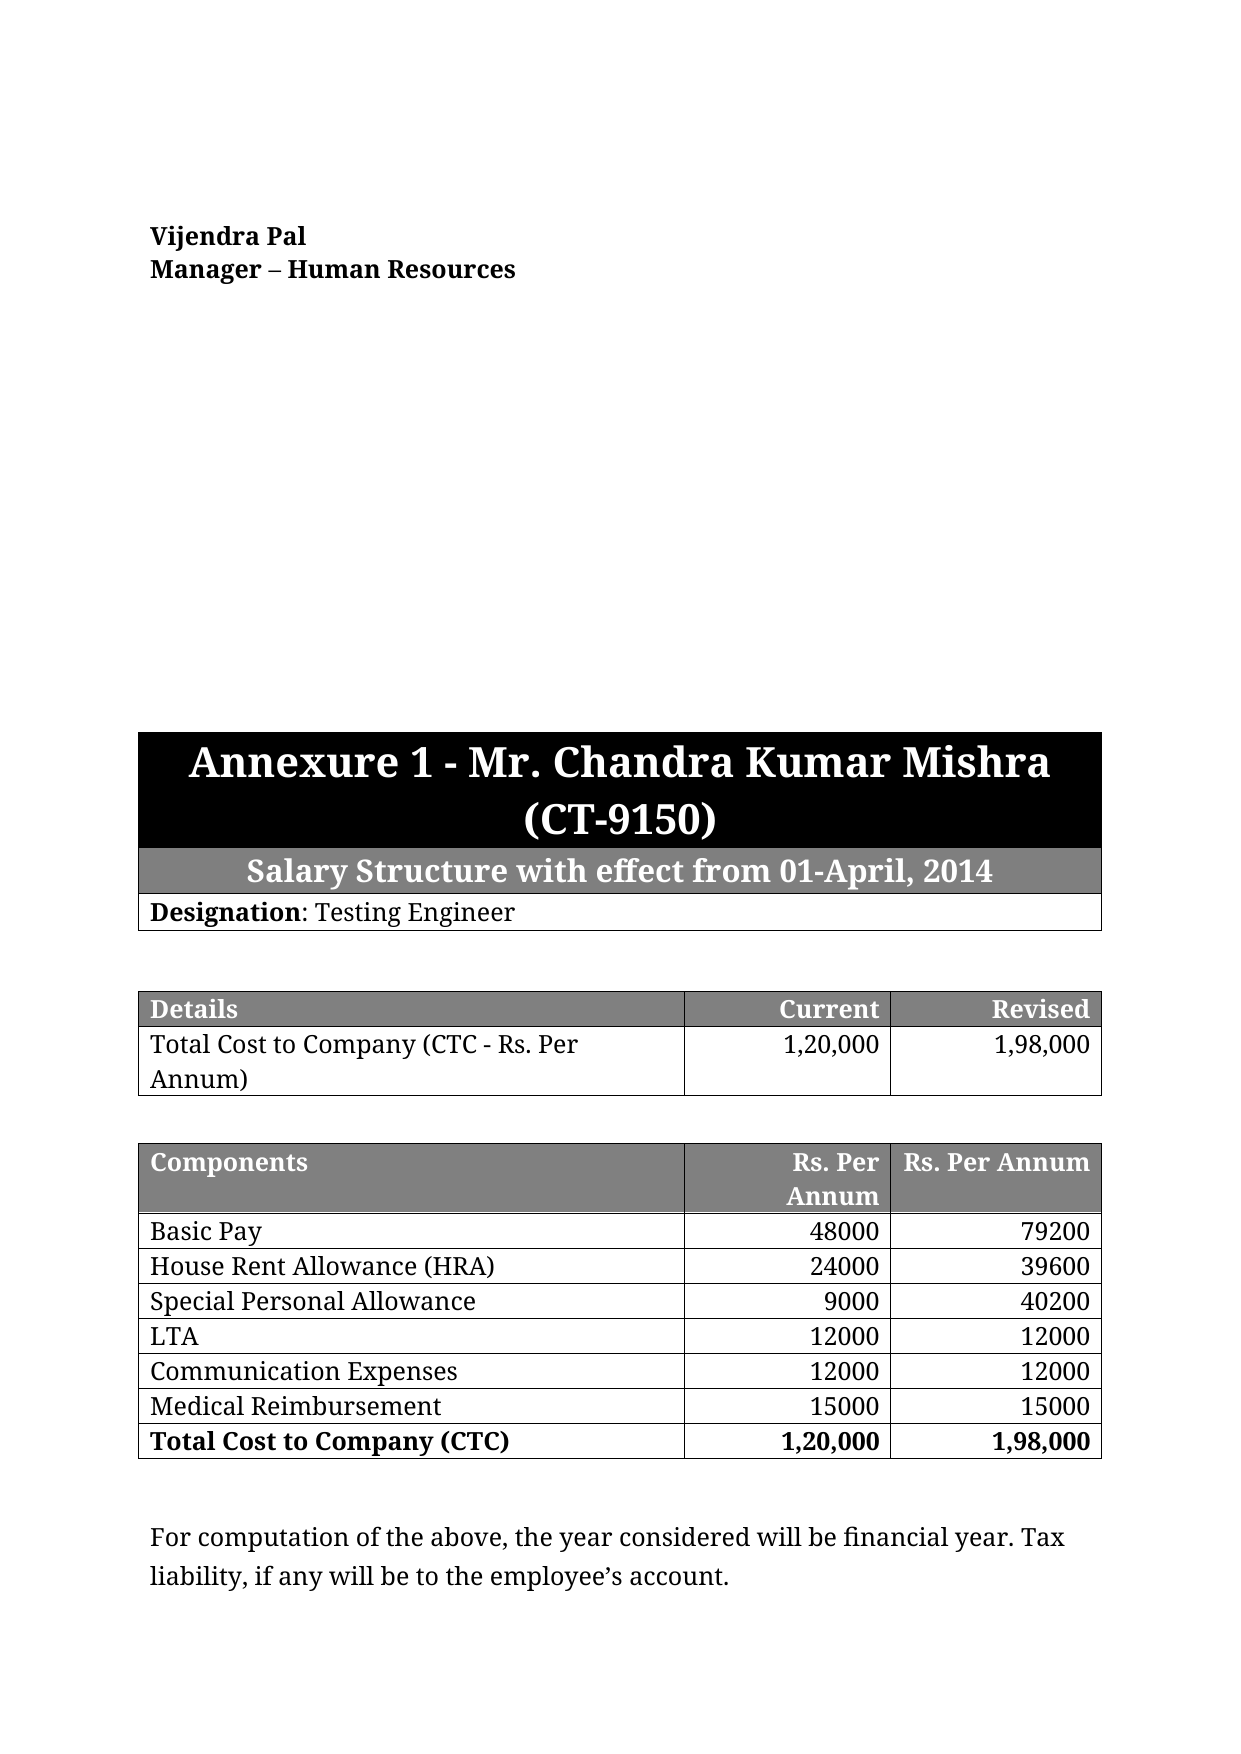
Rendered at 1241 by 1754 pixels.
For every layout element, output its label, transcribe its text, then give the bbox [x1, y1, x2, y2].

table_header Rs. Per Annum [891, 1144, 1101, 1212]
table_cell Salary Structure with effect from 01-April, 2014 [139, 848, 1101, 893]
table_cell 12000 [891, 1354, 1101, 1388]
table_cell 12000 [685, 1354, 890, 1388]
text For computation of the above, the year considered will be financial year. Tax liability, if any will be to the employee’s account. [150, 1519, 1090, 1592]
table_cell 40200 [891, 1284, 1101, 1318]
table_cell 1,20,000 [685, 1027, 890, 1095]
table_cell Basic Pay [139, 1214, 684, 1247]
table_cell Total Cost to Company (CTC) [139, 1424, 684, 1458]
table_header Annexure 1 - Mr. Chandra Kumar Mishra (CT-9150) [139, 733, 1101, 847]
table_cell 79200 [891, 1214, 1101, 1247]
table_cell Total Cost to Company (CTC - Rs. Per Annum) [139, 1027, 684, 1095]
text Vijendra Pal [150, 218, 1090, 252]
table_cell 39600 [891, 1249, 1101, 1283]
table_header Components [139, 1144, 684, 1212]
table_cell 48000 [685, 1214, 890, 1247]
table_header Rs. Per Annum [685, 1144, 890, 1212]
table_cell House Rent Allowance (HRA) [139, 1249, 684, 1283]
table_cell Special Personal Allowance [139, 1284, 684, 1318]
table_cell 1,98,000 [891, 1424, 1101, 1458]
table_header Revised [891, 992, 1101, 1026]
table_cell 15000 [891, 1389, 1101, 1423]
table_cell 12000 [891, 1319, 1101, 1353]
table_cell 9000 [685, 1284, 890, 1318]
table_cell Medical Reimbursement [139, 1389, 684, 1423]
table_cell 15000 [685, 1389, 890, 1423]
table_cell LTA [139, 1319, 684, 1353]
table_cell Communication Expenses [139, 1354, 684, 1388]
table_cell 1,20,000 [685, 1424, 890, 1458]
table_header Details [139, 992, 684, 1026]
table_cell 24000 [685, 1249, 890, 1283]
table_cell 12000 [685, 1319, 890, 1353]
table_cell 1,98,000 [891, 1027, 1101, 1095]
text Manager – Human Resources [150, 252, 1090, 286]
table_header Current [685, 992, 890, 1026]
table_cell Designation: Testing Engineer [139, 894, 1101, 930]
